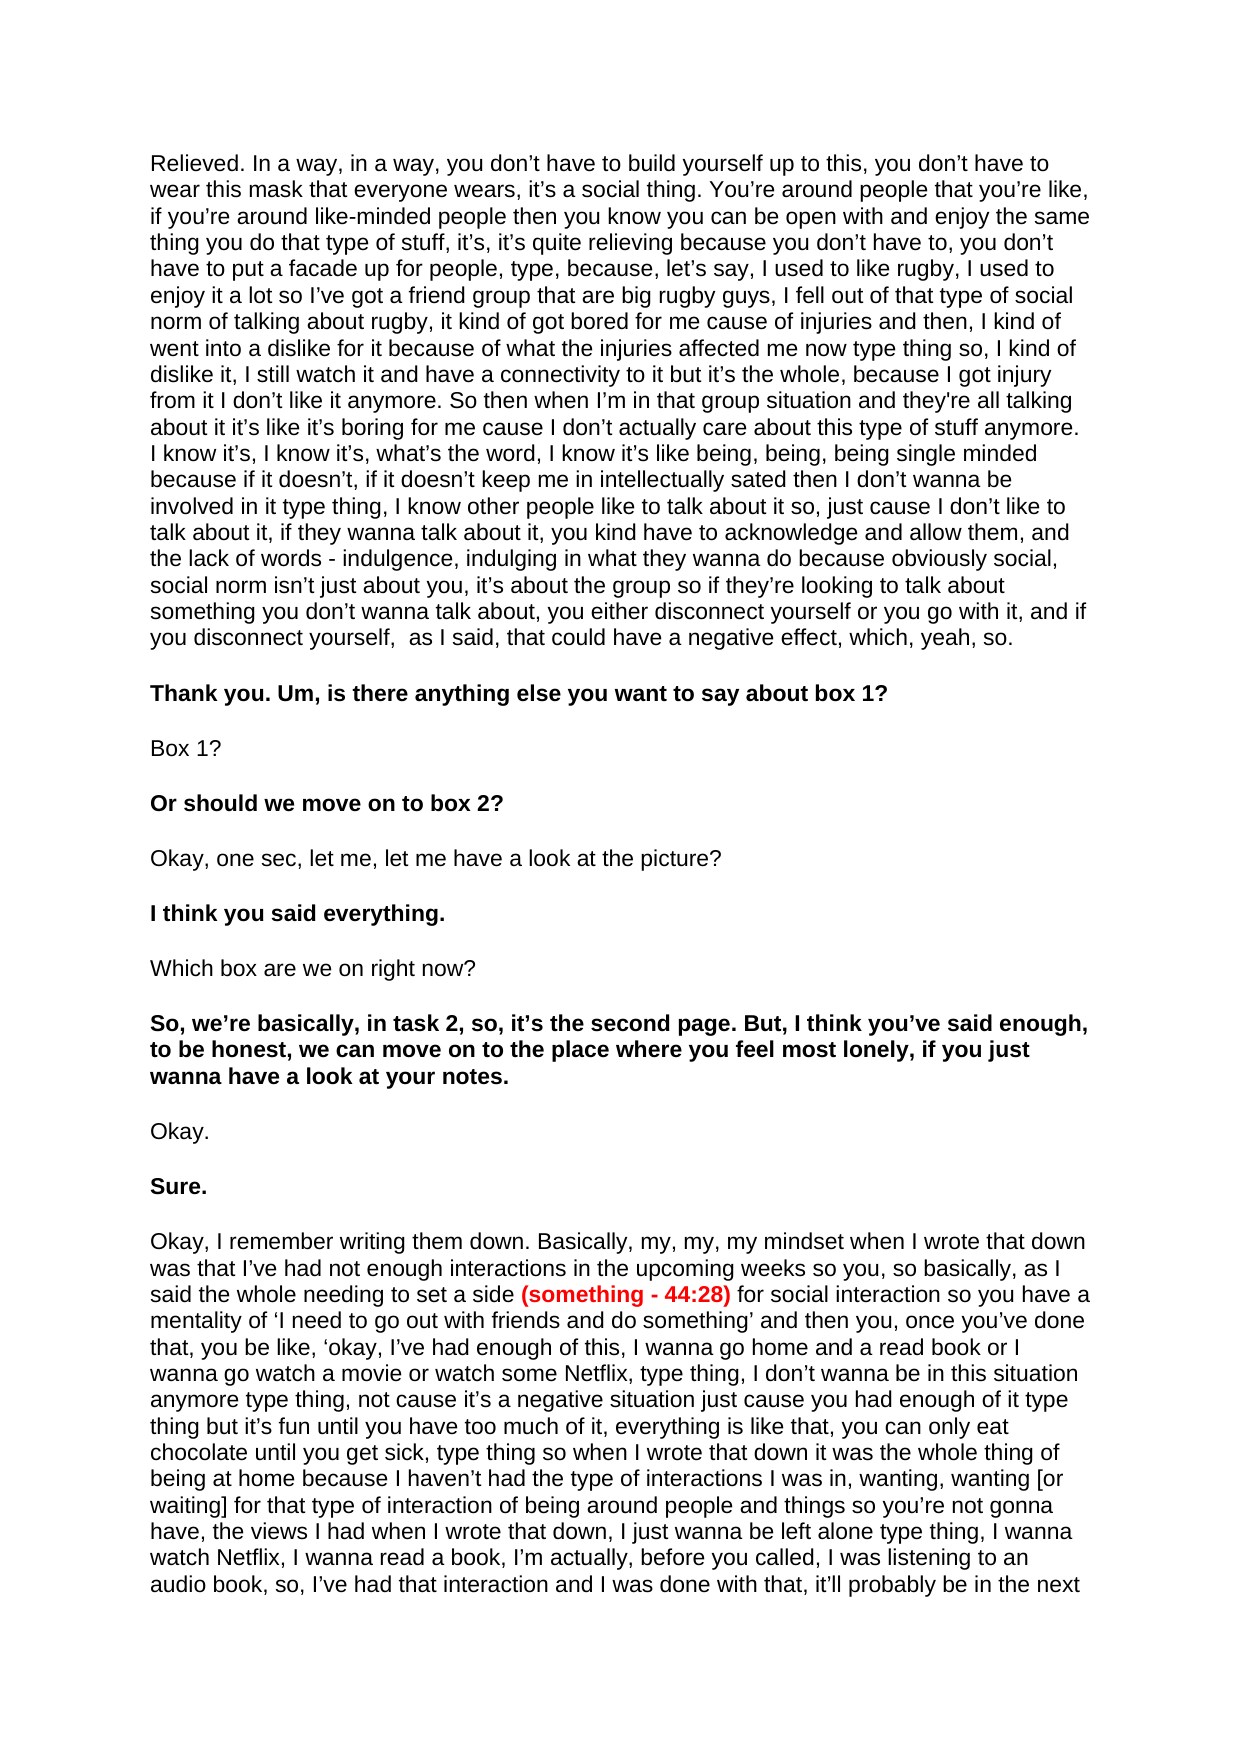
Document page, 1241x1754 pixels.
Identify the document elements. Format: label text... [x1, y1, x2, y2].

text Okay. [150, 1118, 1090, 1144]
text Thank you. Um, is there anything else you want to say about box 1? [150, 679, 1090, 706]
text Box 1? [150, 734, 1090, 761]
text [150, 1228, 1090, 1597]
text I think you said everything. [150, 900, 1090, 926]
text Relieved. In a way, in a way, you don’t have to build yourself up to this, you don’t have to wear this mask that everyone wears, it’s a social thing. You’re around people that you’re like, if you’re around like-minded people then you know you can be open with and enjoy the same thing you do that type of stuff, it’s, it’s quite relieving because you don’t have to, you don’t have to put a facade up for people, type, because, let’s say, I used to like rugby, I used to enjoy it a lot so I’ve got a friend group that are big rugby guys, I fell out of that type of social norm of talking about rugby, it kind of got bored for me cause of injuries and then, I kind of went into a dislike for it because of what the injuries affected me now type thing so, I kind of dislike it, I still watch it and have a connectivity to it but it’s the whole, because I got injury from it I don’t like it anymore. So then when I’m in that group situation and they're all talking about it it’s like it’s boring for me cause I don’t actually care about this type of stuff anymore. I know it’s, I know it’s, what’s the word, I know it’s like being, being, being single minded because if it doesn’t, if it doesn’t keep me in intellectually sated then I don’t wanna be involved in it type thing, I know other people like to talk about it so, just cause I don’t like to talk about it, if they wanna talk about it, you kind have to acknowledge and allow them, and the lack of words - indulgence, indulging in what they wanna do because obviously social, social norm isn’t just about you, it’s about the group so if they’re looking to talk about something you don’t wanna talk about, you either disconnect yourself or you go with it, and if you disconnect yourself, as I said, that could have a negative effect, which, yeah, so. [150, 150, 1090, 651]
text Which box are we on right now? [150, 955, 1090, 981]
text Okay, one sec, let me, let me have a look at the picture? [150, 845, 1090, 871]
text Sure. [150, 1173, 1090, 1199]
text Or should we move on to box 2? [150, 790, 1090, 816]
text So, we’re basically, in task 2, so, it’s the second page. But, I think you’ve said enough, to be honest, we can move on to the place where you feel most lonely, if you just wanna have a look at your notes. [150, 1010, 1090, 1089]
